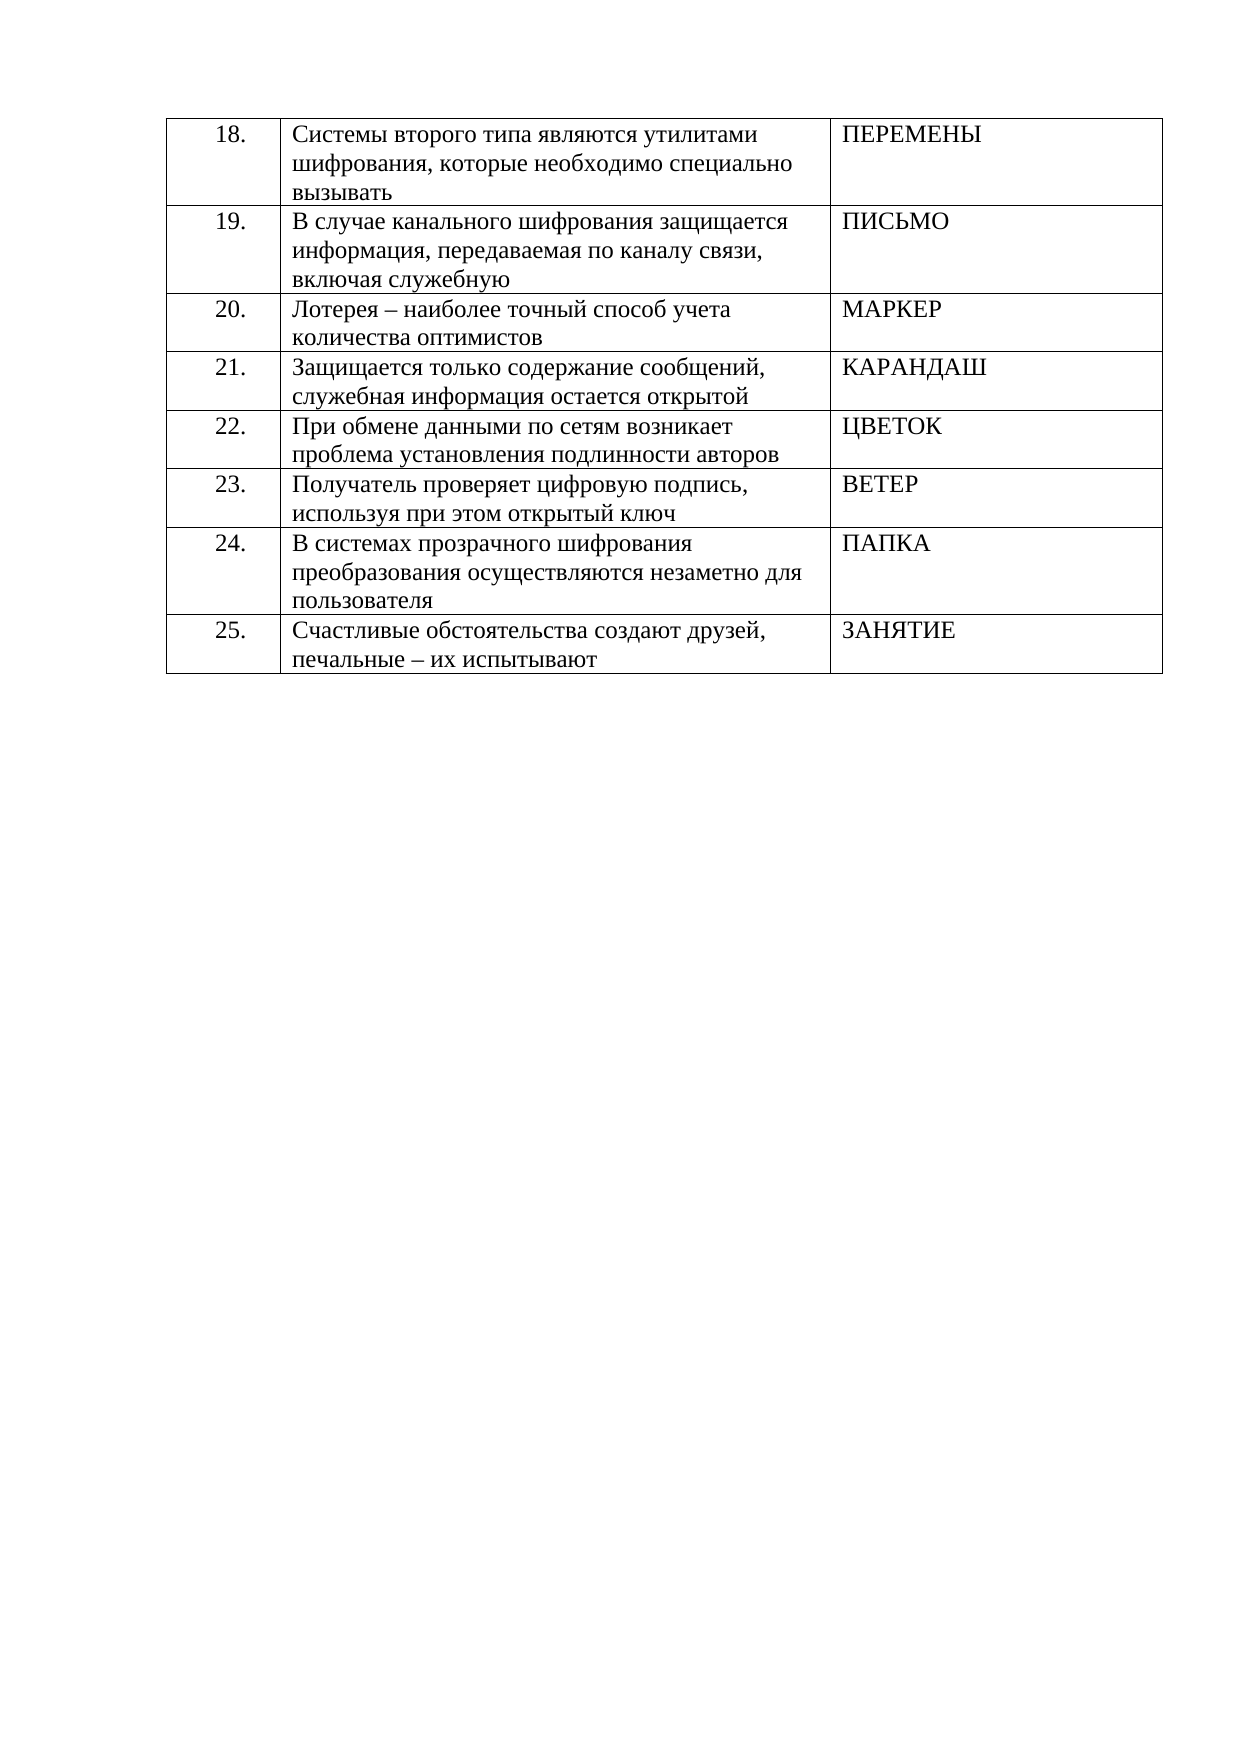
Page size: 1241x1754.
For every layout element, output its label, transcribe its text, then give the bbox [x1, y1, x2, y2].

table_cell Лотерея – наиболее точный способ учета количества оптимистов [281, 294, 830, 351]
table_cell [167, 294, 280, 351]
table_cell ПАПКА [831, 528, 1162, 614]
table_cell Системы второго типа являются утилитами шифрования, которые необходимо специально вызывать [281, 119, 830, 205]
table_cell ПИСЬМО [831, 206, 1162, 293]
table_cell Защищается только содержание сообщений, служебная информация остается открытой [281, 352, 830, 410]
table_cell [167, 615, 280, 673]
table_cell [167, 206, 280, 293]
table_cell [167, 352, 280, 410]
table_cell [167, 411, 280, 468]
table_cell [167, 469, 280, 527]
table_cell МАРКЕР [831, 294, 1162, 351]
table_cell ЗАНЯТИЕ [831, 615, 1162, 673]
table_cell [167, 119, 280, 205]
table_cell КАРАНДАШ [831, 352, 1162, 410]
table_cell ВЕТЕР [831, 469, 1162, 527]
table_cell В системах прозрачного шифрования преобразования осуществляются незаметно для пользователя [281, 528, 830, 614]
table_cell ЦВЕТОК [831, 411, 1162, 468]
table_cell [167, 528, 280, 614]
table_cell При обмене данными по сетям возникает проблема установления подлинности авторов [281, 411, 830, 468]
table_cell В случае канального шифрования защищается информация, передаваемая по каналу связи, включая служебную [281, 206, 830, 293]
table_cell Счастливые обстоятельства создают друзей, печальные – их испытывают [281, 615, 830, 673]
table_cell Получатель проверяет цифровую подпись, используя при этом открытый ключ [281, 469, 830, 527]
table_cell ПЕРЕМЕНЫ [831, 119, 1162, 205]
